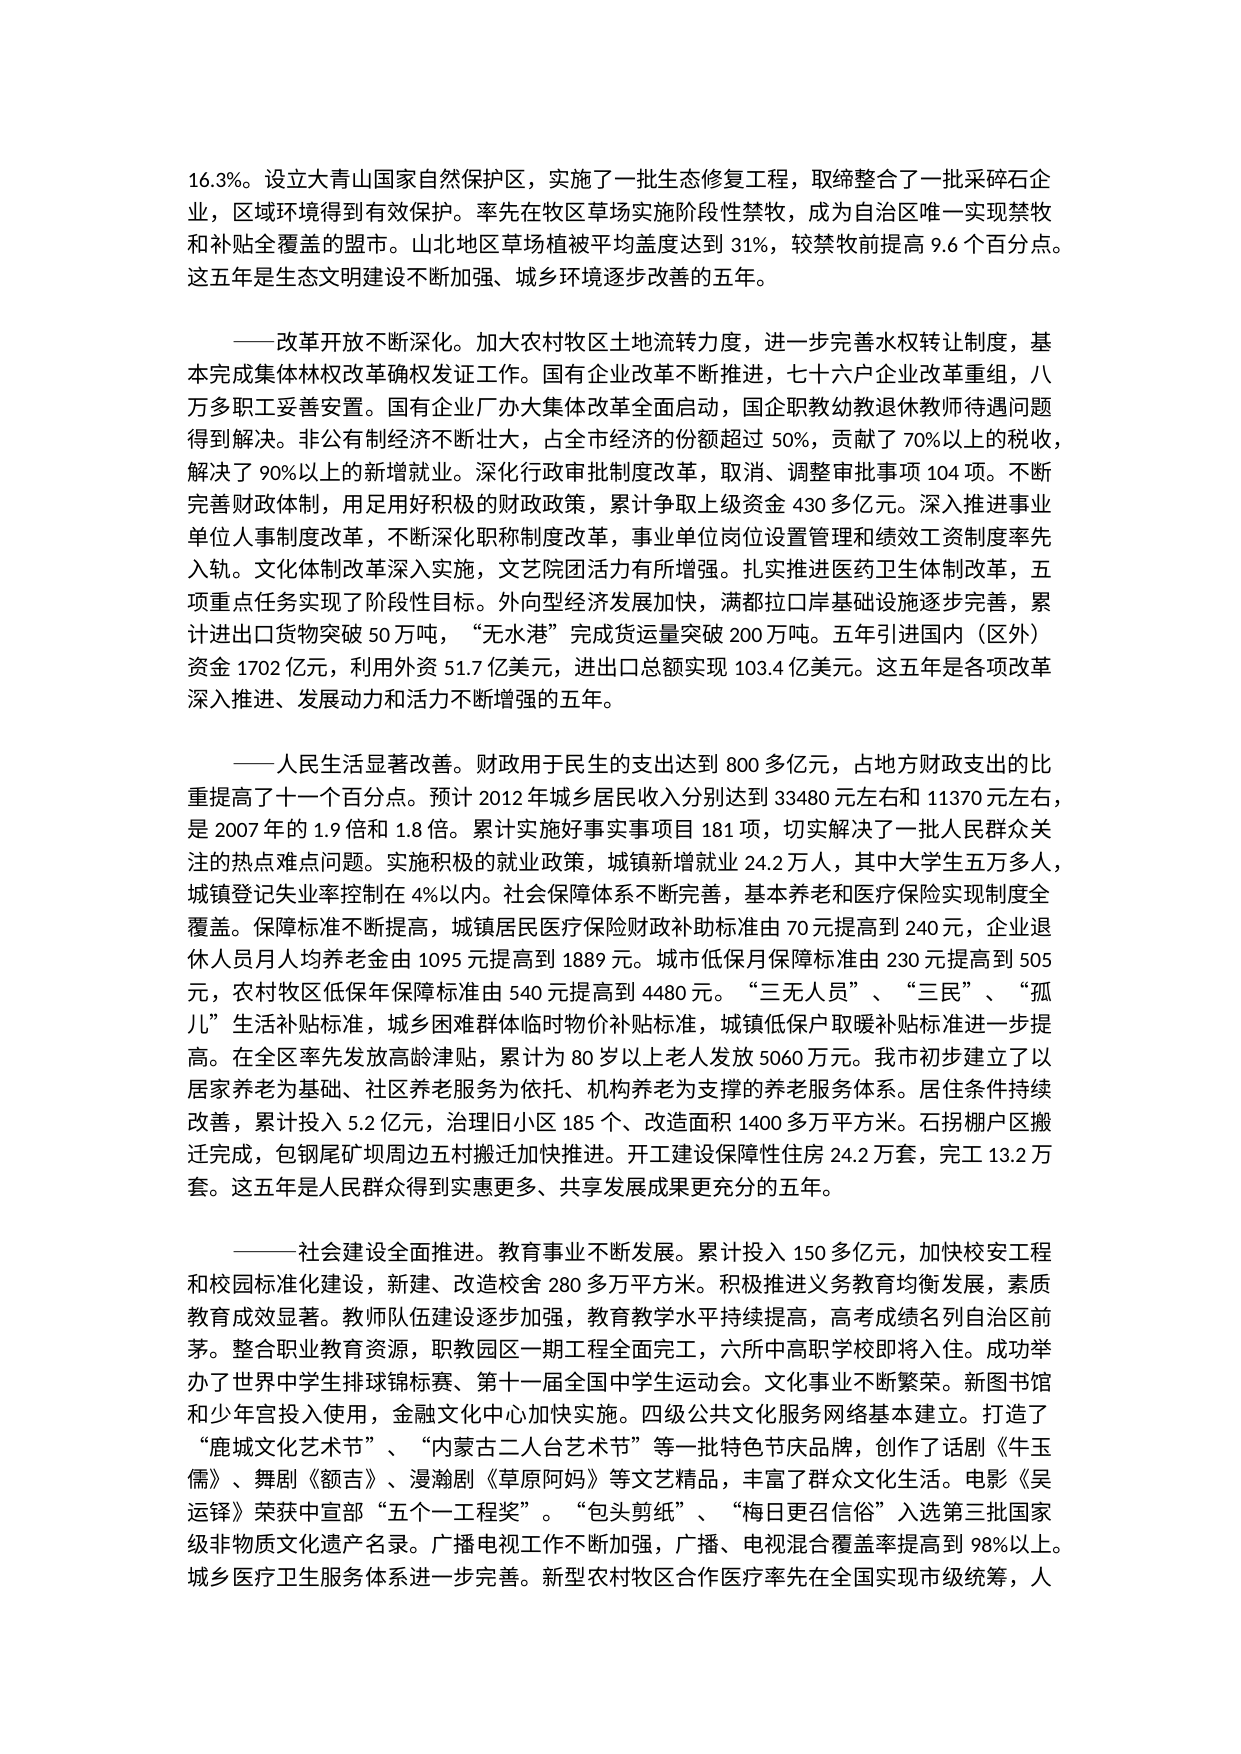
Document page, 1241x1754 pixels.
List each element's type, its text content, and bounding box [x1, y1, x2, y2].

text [187, 1234, 1053, 1592]
text ——改革开放不断深化。加大农村牧区土地流转力度，进一步完善水权转让制度，基本完成集体林权改革确权发证工作。国有企业改革不断推进，七十六户企业改革重组，八万多职工妥善安置。国有企业厂办大集体改革全面启动，国企职教幼教退休教师待遇问题得到解决。非公有制经济不断壮大，占全市经济的份额超过50%，贡献了70%以上的税收，解决了90%以上的新增就业。深化行政审批制度改革，取消、调整审批事项104项。不断完善财政体制，用足用好积极的财政政策，累计争取上级资金430多亿元。深入推进事业单位人事制度改革，不断深化职称制度改革，事业单位岗位设置管理和绩效工资制度率先入轨。文化体制改革深入实施，文艺院团活力有所增强。扎实推进医药卫生体制改革，五项重点任务实现了阶段性目标。外向型经济发展加快，满都拉口岸基础设施逐步完善，累计进出口货物突破50万吨，“无水港”完成货运量突破200万吨。五年引进国内（区外）资金1702亿元，利用外资51.7亿美元，进出口总额实现103.4亿美元。这五年是各项改革深入推进、发展动力和活力不断增强的五年。 [187, 324, 1053, 714]
text ——人民生活显著改善。财政用于民生的支出达到800多亿元，占地方财政支出的比重提高了十一个百分点。预计2012年城乡居民收入分别达到33480元左右和11370元左右，是2007年的1.9倍和1.8倍。累计实施好事实事项目181项，切实解决了一批人民群众关注的热点难点问题。实施积极的就业政策，城镇新增就业24.2万人，其中大学生五万多人，城镇登记失业率控制在4%以内。社会保障体系不断完善，基本养老和医疗保险实现制度全覆盖。保障标准不断提高，城镇居民医疗保险财政补助标准由70元提高到240元，企业退休人员月人均养老金由1095元提高到1889元。城市低保月保障标准由230元提高到505元，农村牧区低保年保障标准由540元提高到4480元。“三无人员”、“三民”、“孤儿”生活补贴标准，城乡困难群体临时物价补贴标准，城镇低保户取暖补贴标准进一步提高。在全区率先发放高龄津贴，累计为80岁以上老人发放5060万元。我市初步建立了以居家养老为基础、社区养老服务为依托、机构养老为支撑的养老服务体系。居住条件持续改善，累计投入5.2亿元，治理旧小区185个、改造面积1400多万平方米。石拐棚户区搬迁完成，包钢尾矿坝周边五村搬迁加快推进。开工建设保障性住房24.2万套，完工13.2万套。这五年是人民群众得到实惠更多、共享发展成果更充分的五年。 [187, 747, 1053, 1202]
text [187, 162, 1053, 292]
